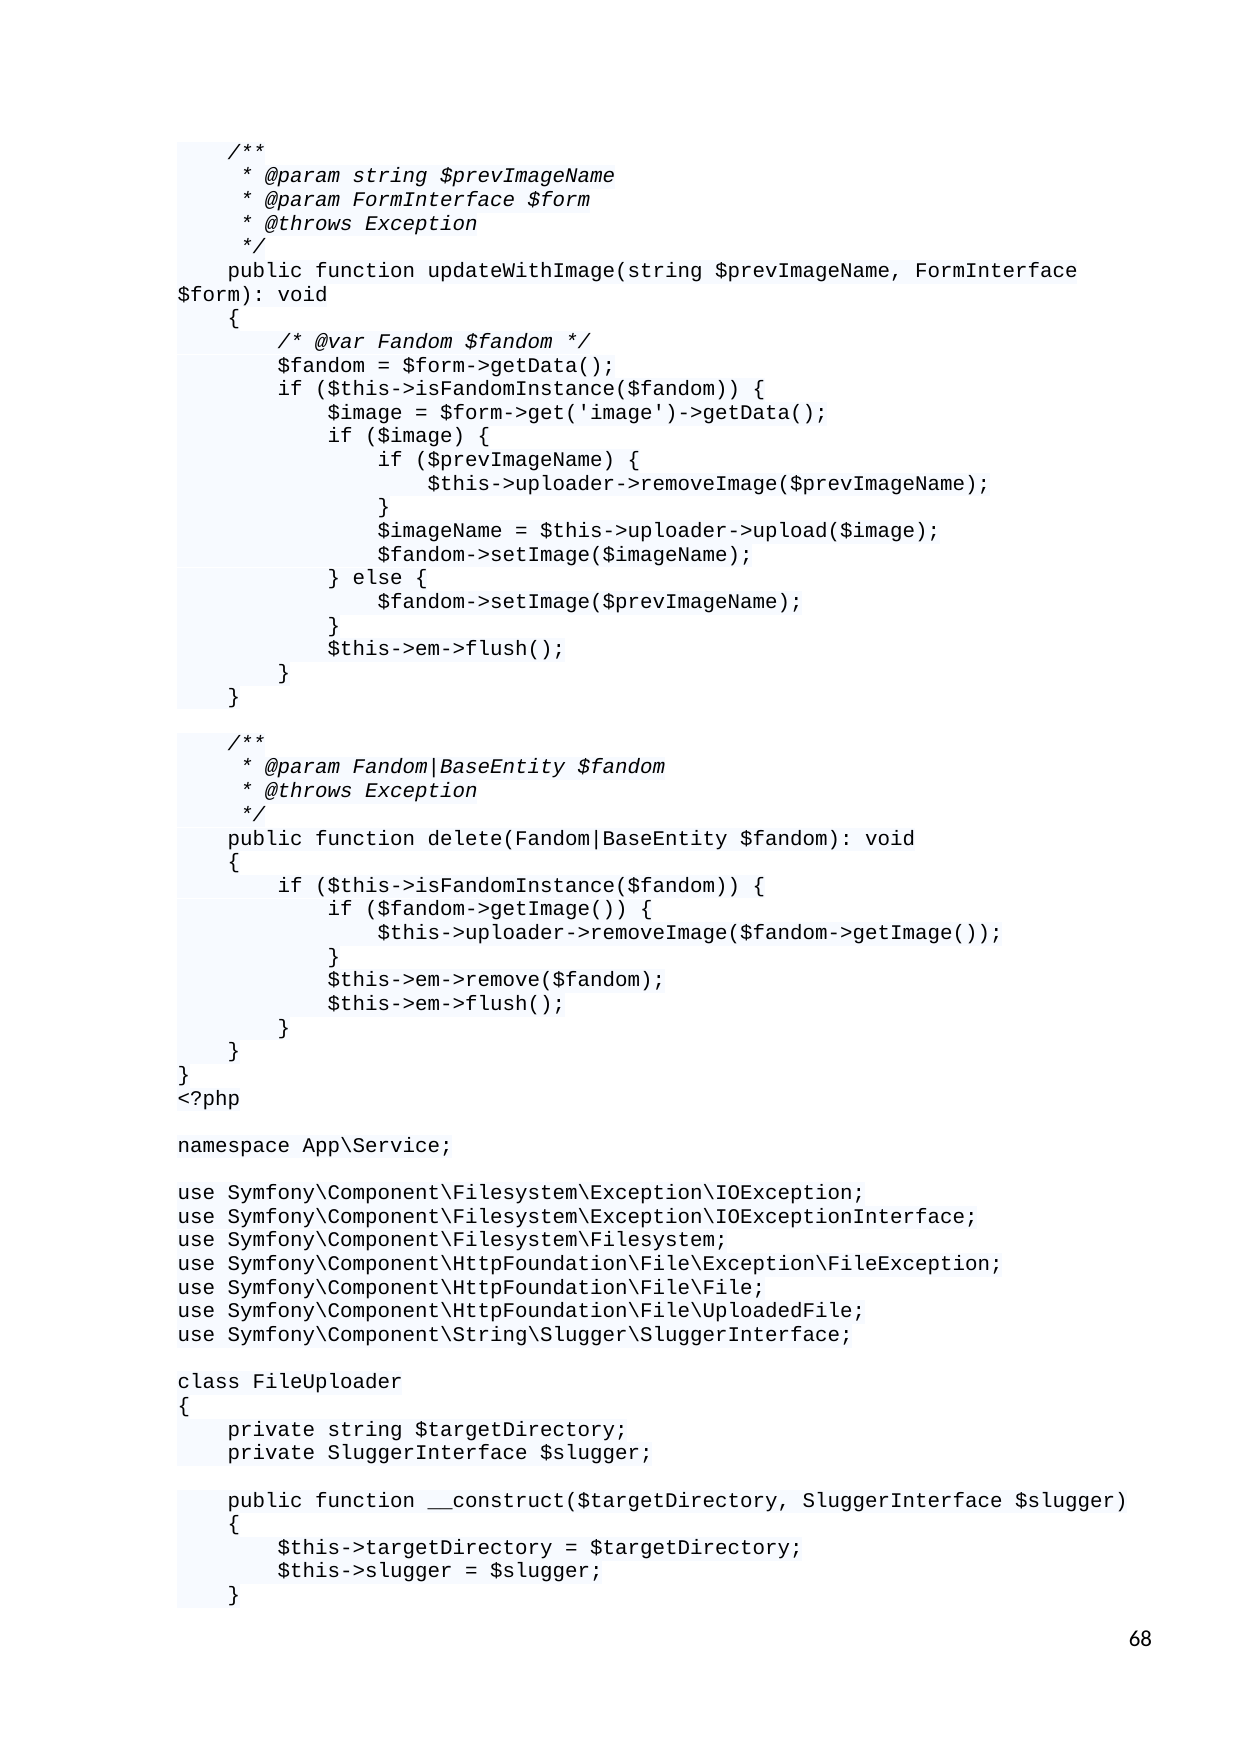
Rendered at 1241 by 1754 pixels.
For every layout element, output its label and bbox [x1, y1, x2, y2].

text [177, 1088, 1152, 1608]
text [177, 118, 1152, 1088]
